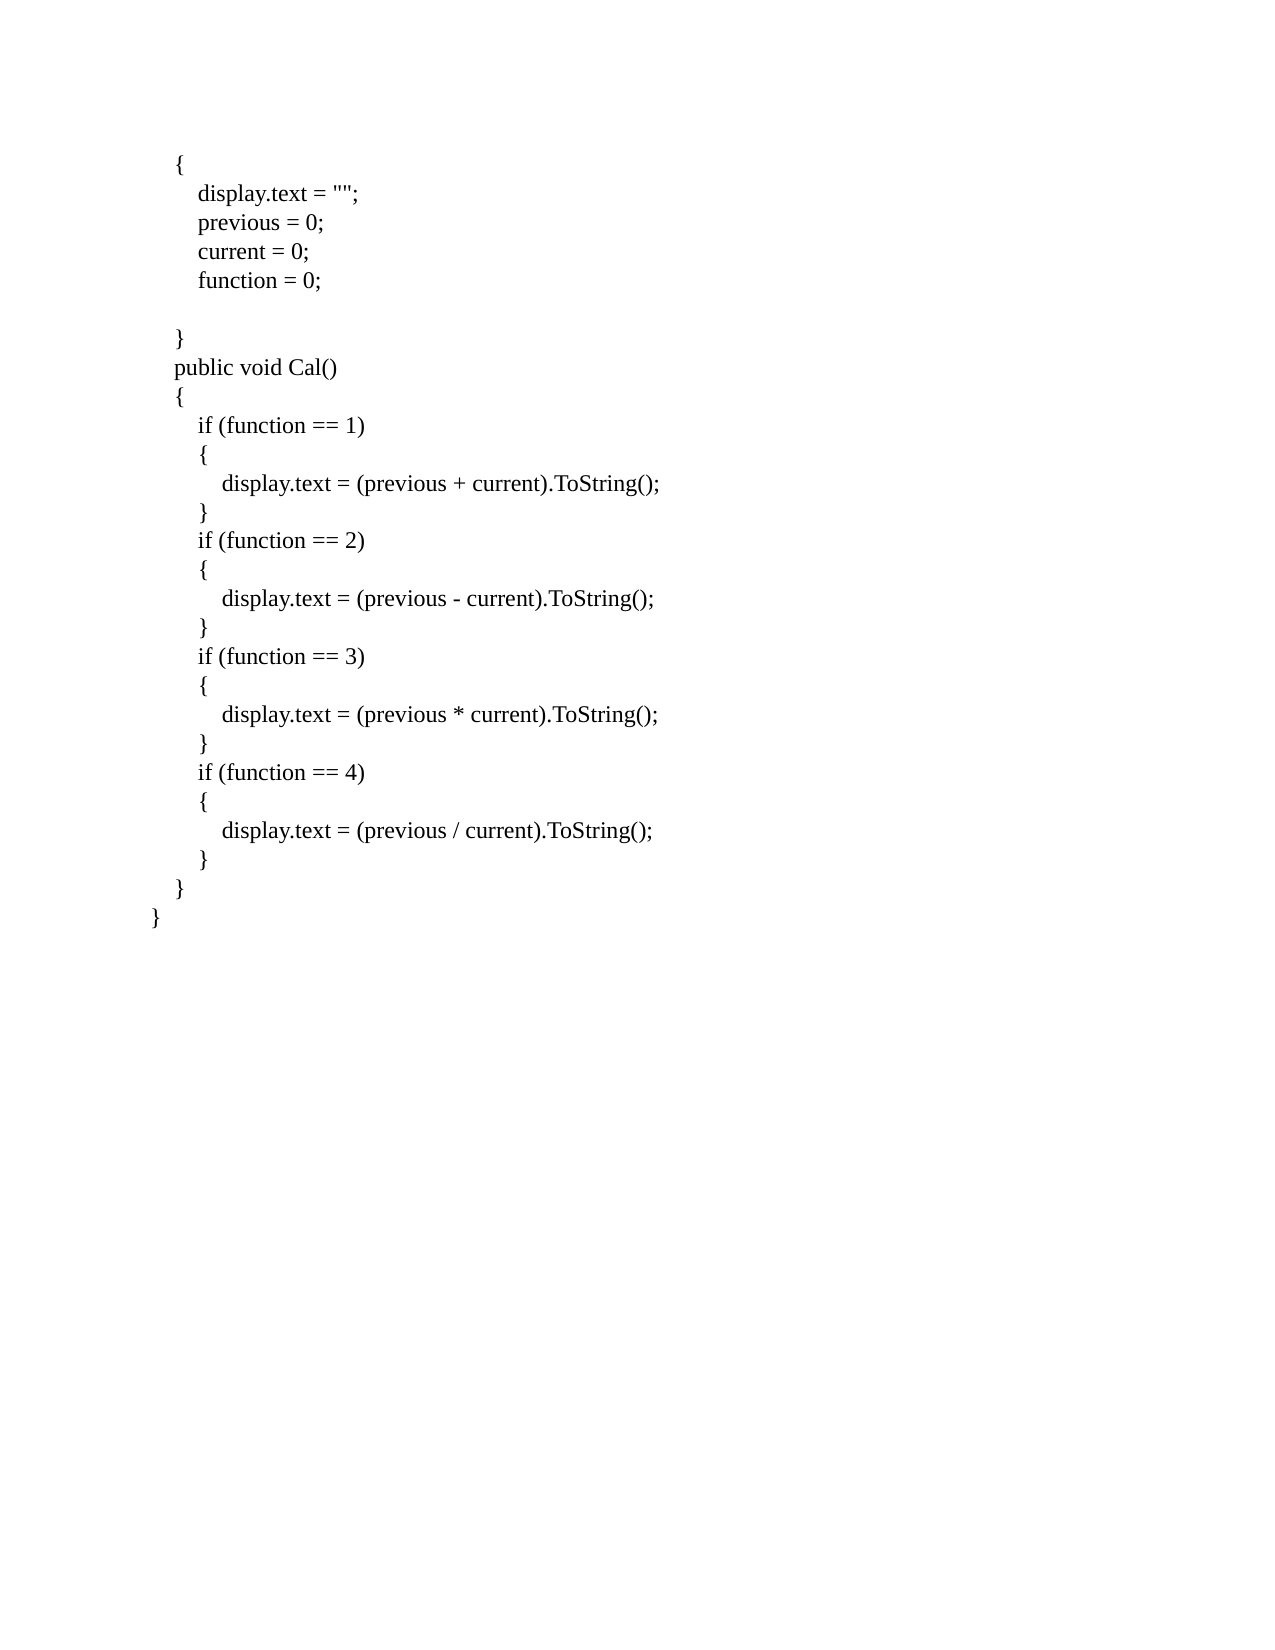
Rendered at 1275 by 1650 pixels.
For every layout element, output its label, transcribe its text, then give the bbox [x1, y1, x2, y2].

text display.text = (previous - current).ToString(); [150, 584, 1125, 612]
text { [150, 150, 1125, 178]
text } [150, 497, 1125, 525]
text { [150, 382, 1125, 409]
text } [150, 903, 1125, 931]
text display.text = (previous / current).ToString(); [150, 816, 1125, 844]
text } [150, 845, 1125, 873]
text { [150, 439, 1125, 467]
text display.text = (previous + current).ToString(); [150, 468, 1125, 496]
text if (function == 3) [150, 642, 1125, 670]
text if (function == 2) [150, 526, 1125, 554]
text { [150, 555, 1125, 583]
text { [150, 671, 1125, 699]
text } [150, 613, 1125, 641]
text { [150, 787, 1125, 815]
text current = 0; [150, 237, 1125, 264]
text public void Cal() [150, 353, 1125, 380]
text if (function == 4) [150, 758, 1125, 786]
text if (function == 1) [150, 411, 1125, 438]
text function = 0; [150, 266, 1125, 293]
text display.text = ""; [150, 179, 1125, 207]
text display.text = (previous * current).ToString(); [150, 700, 1125, 728]
text } [150, 324, 1125, 351]
text previous = 0; [150, 208, 1125, 236]
text } [150, 729, 1125, 757]
text } [150, 874, 1125, 902]
